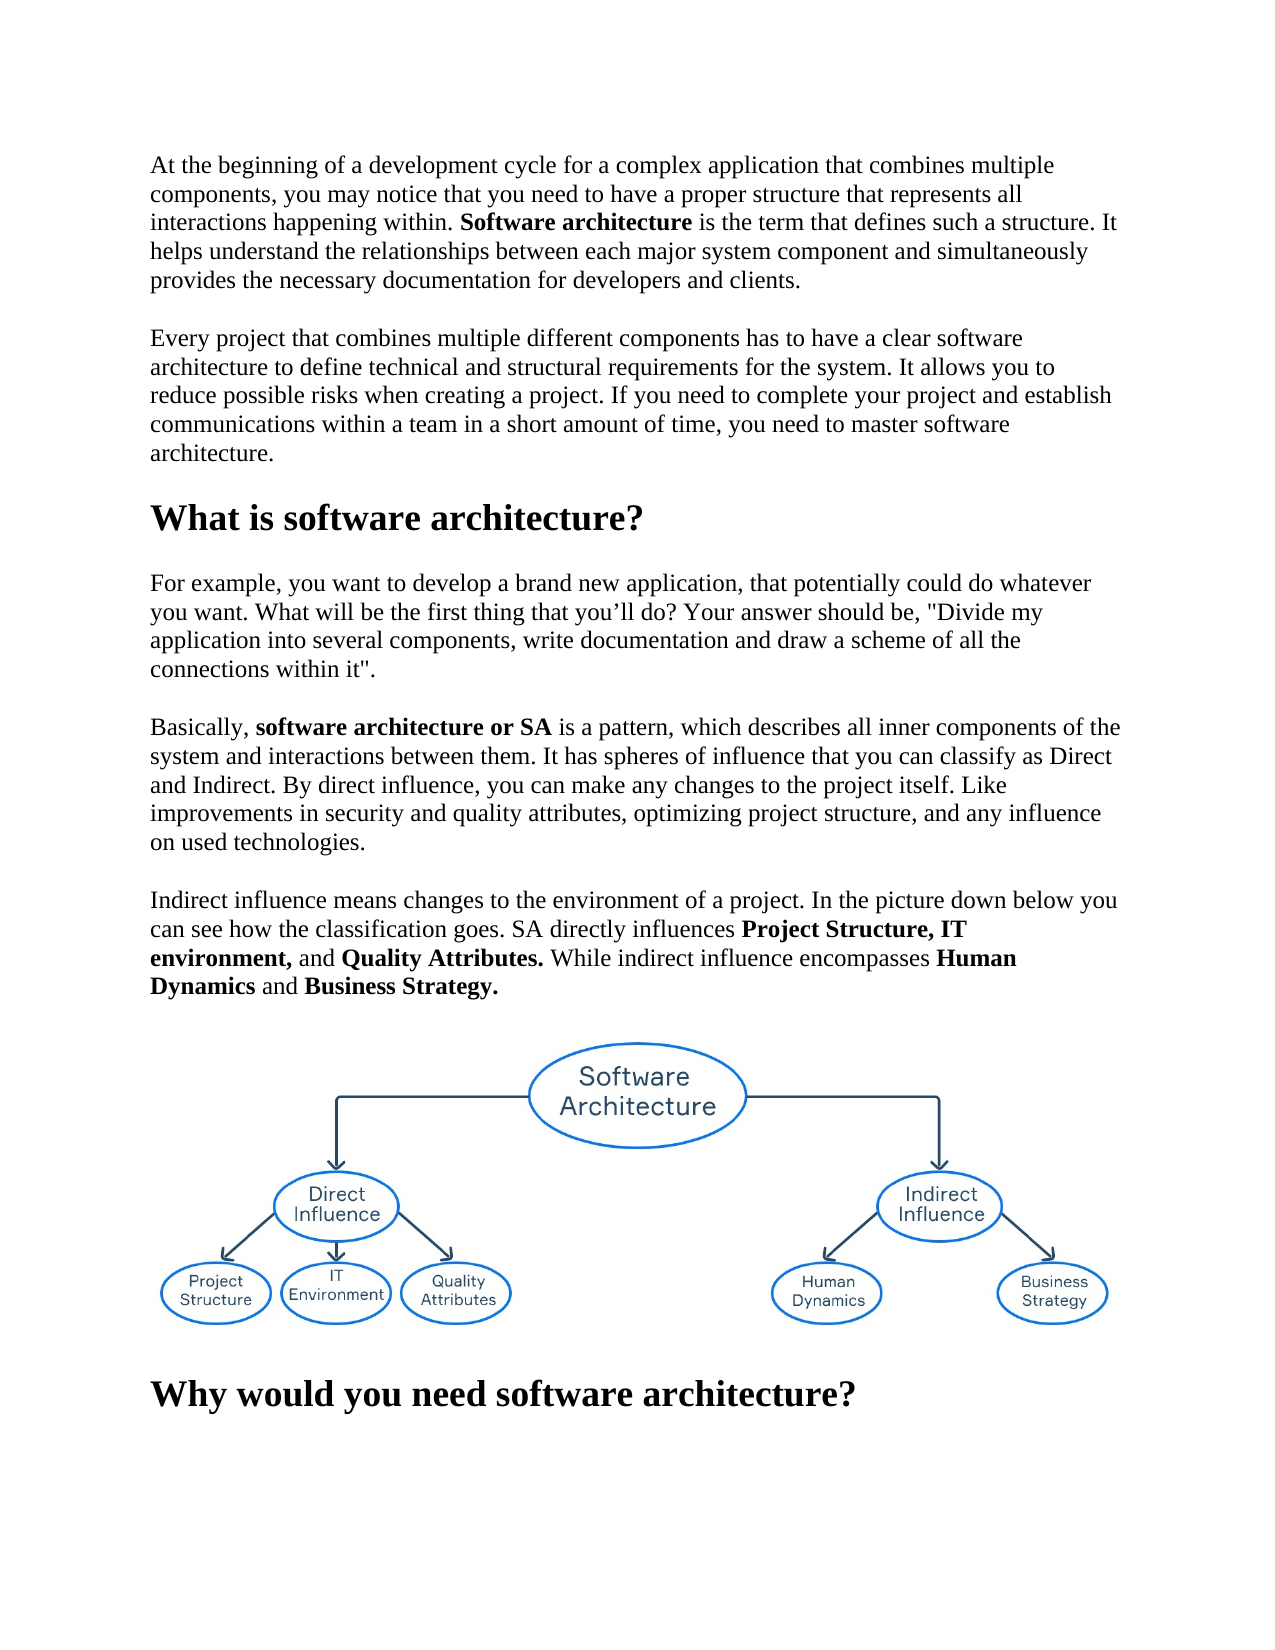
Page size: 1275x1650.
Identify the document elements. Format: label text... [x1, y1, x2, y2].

text Every project that combines multiple different components has to have a clear software architecture to define technical and structural requirements for the system. It allows you to reduce possible risks when creating a project. If you need to complete your project and establish communications within a team in a short amount of time, you need to master software architecture. [150, 323, 1125, 467]
text Indirect influence means changes to the environment of a project. In the picture down below you can see how the classification goes. SA directly influences Project Structure, IT environment, and Quality Attributes. While indirect influence encompasses Human Dynamics and Business Strategy. [150, 885, 1125, 1028]
text What is software architecture? [150, 496, 1125, 539]
text For example, you want to develop a brand new application, that potentially could do whatever you want. What will be the first thing that you’ll do? Your answer should be, "Divide my application into several components, write documentation and draw a scheme of all the connections within it". [150, 568, 1125, 683]
text At the beginning of a development cycle for a complex application that combines multiple components, you may notice that you need to have a proper structure that represents all interactions happening within. Software architecture is the term that defines such a structure. It helps understand the relationships between each major system component and simultaneously provides the necessary documentation for developers and clients. [150, 150, 1125, 294]
text Basically, software architecture or SA is a pattern, which describes all inner components of the system and interactions between them. It has spheres of influence that you can classify as Direct and Indirect. By direct influence, you can make any changes to the project itself. Like improvements in security and quality attributes, optimizing project structure, and any influence on used technologies. [150, 712, 1125, 856]
text Why would you need software architecture? [150, 1371, 1125, 1414]
picture [150, 1028, 1125, 1342]
